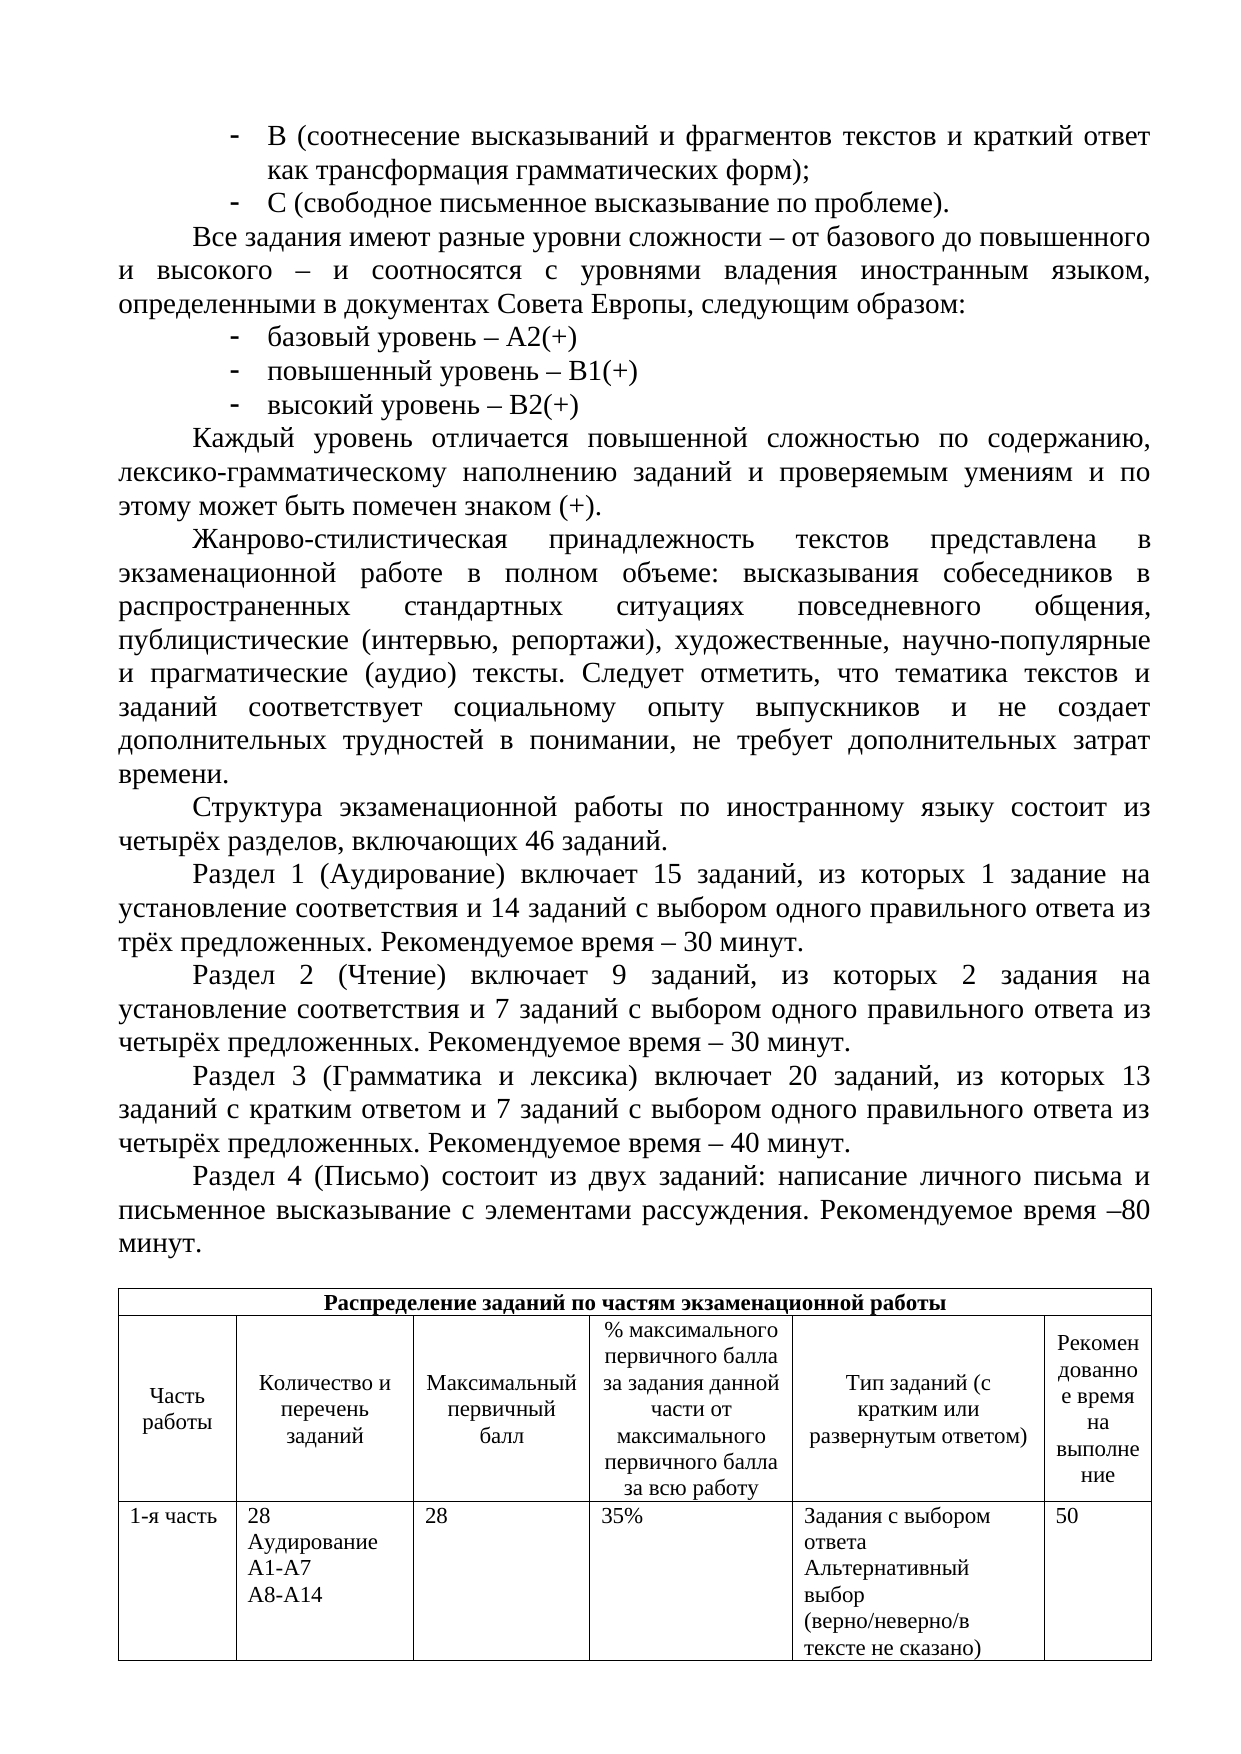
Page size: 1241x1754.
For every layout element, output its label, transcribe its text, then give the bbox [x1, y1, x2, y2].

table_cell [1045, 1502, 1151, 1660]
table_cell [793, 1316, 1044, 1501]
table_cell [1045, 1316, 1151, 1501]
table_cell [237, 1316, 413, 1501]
list высокий уровень – В2(+) [229, 387, 1152, 421]
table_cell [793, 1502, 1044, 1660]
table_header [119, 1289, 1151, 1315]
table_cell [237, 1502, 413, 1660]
text Все задания имеют разные уровни сложности – от базового до повышенного и высокого – и соотносятся с уровнями владения иностранным языком, определенными в документах Совета Европы, следующим образом: [118, 219, 1152, 319]
list Раздел 3 (Грамматика и лексика) включает 20 заданий, из которых 13 заданий с кратким ответом и 7 заданий с выбором одного правильного ответа из четырёх предложенных. Рекомендуемое время – 40 минут. [118, 1058, 1152, 1158]
list повышенный уровень – В1(+) [229, 353, 1152, 387]
text Жанрово-стилистическая принадлежность текстов представлена в экзаменационной работе в полном объеме: высказывания собеседников в распространенных стандартных ситуациях повседневного общения, публицистические (интервью, репортажи), художественные, научно-популярные и прагматические (аудио) тексты. Следует отметить, что тематика текстов и заданий соответствует социальному опыту выпускников и не создает дополнительных трудностей в понимании, не требует дополнительных затрат времени. [118, 521, 1152, 789]
list Раздел 4 (Письмо) состоит из двух заданий: написание личного письма и письменное высказывание с элементами рассуждения. Рекомендуемое время –80 минут. [118, 1158, 1152, 1259]
list Раздел 1 (Аудирование) включает 15 заданий, из которых 1 задание на установление соответствия и 14 заданий с выбором одного правильного ответа из трёх предложенных. Рекомендуемое время – 30 минут. [118, 857, 1152, 957]
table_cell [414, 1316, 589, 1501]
list С (свободное письменное высказывание по проблеме). [229, 185, 1152, 219]
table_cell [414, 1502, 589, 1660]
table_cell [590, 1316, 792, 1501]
list В (соотнесение высказываний и фрагментов текстов и краткий ответ как трансформация грамматических форм); [229, 118, 1152, 185]
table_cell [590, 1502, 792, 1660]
text Каждый уровень отличается повышенной сложностью по содержанию, лексико-грамматическому наполнению заданий и проверяемым умениям и по этому может быть помечен знаком (+). [118, 421, 1152, 521]
list Раздел 2 (Чтение) включает 9 заданий, из которых 2 задания на установление соответствия и 7 заданий с выбором одного правильного ответа из четырёх предложенных. Рекомендуемое время – 30 минут. [118, 957, 1152, 1058]
list Структура экзаменационной работы по иностранному языку состоит из четырёх разделов, включающих 46 заданий. [118, 789, 1152, 857]
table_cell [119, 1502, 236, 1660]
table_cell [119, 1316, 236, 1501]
list базовый уровень – A2(+) [229, 319, 1152, 353]
